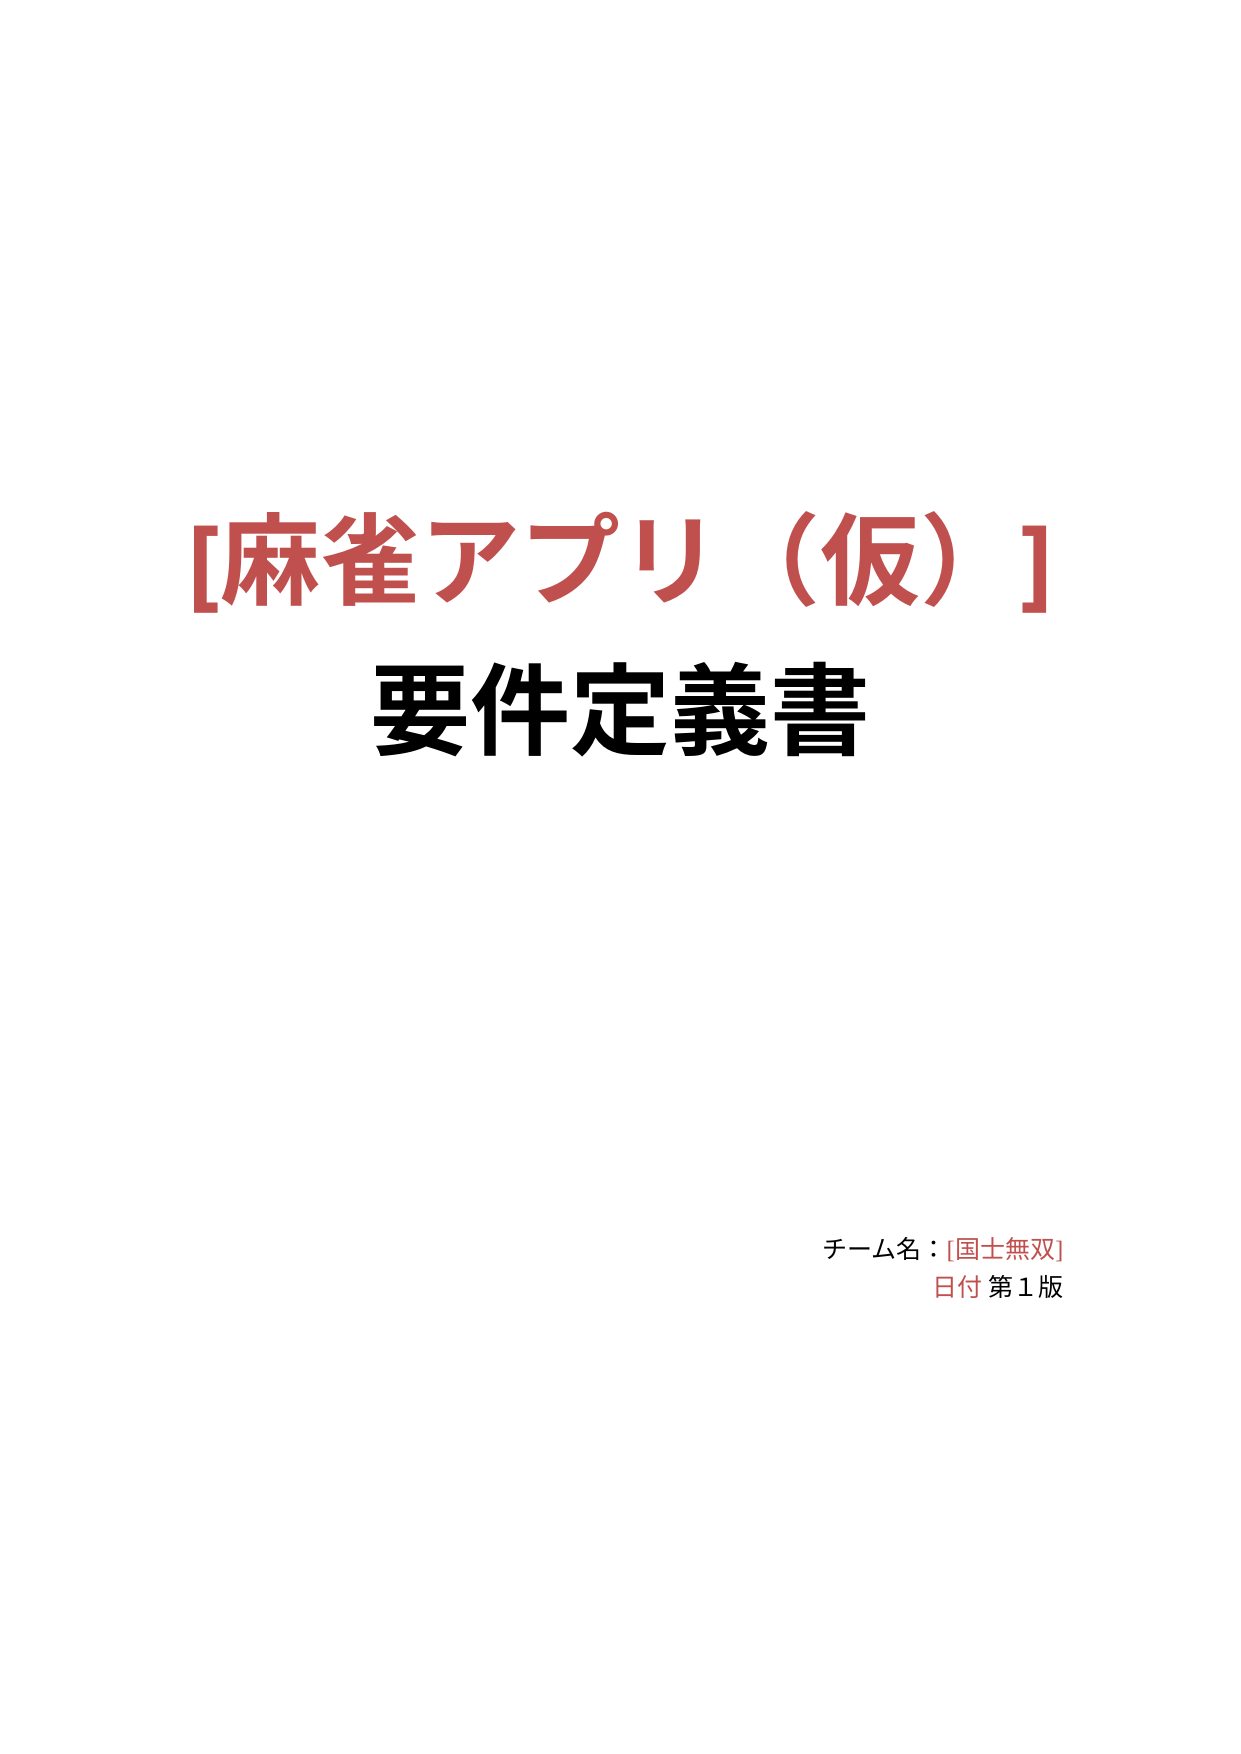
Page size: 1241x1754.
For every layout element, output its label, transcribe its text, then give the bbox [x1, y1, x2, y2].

text 要件定義書 [177, 629, 1063, 779]
text チーム名：[国士無双] [177, 1229, 1063, 1267]
text 日付 第１版 [177, 1267, 1063, 1304]
text [麻雀アプリ（仮）] [177, 479, 1063, 629]
